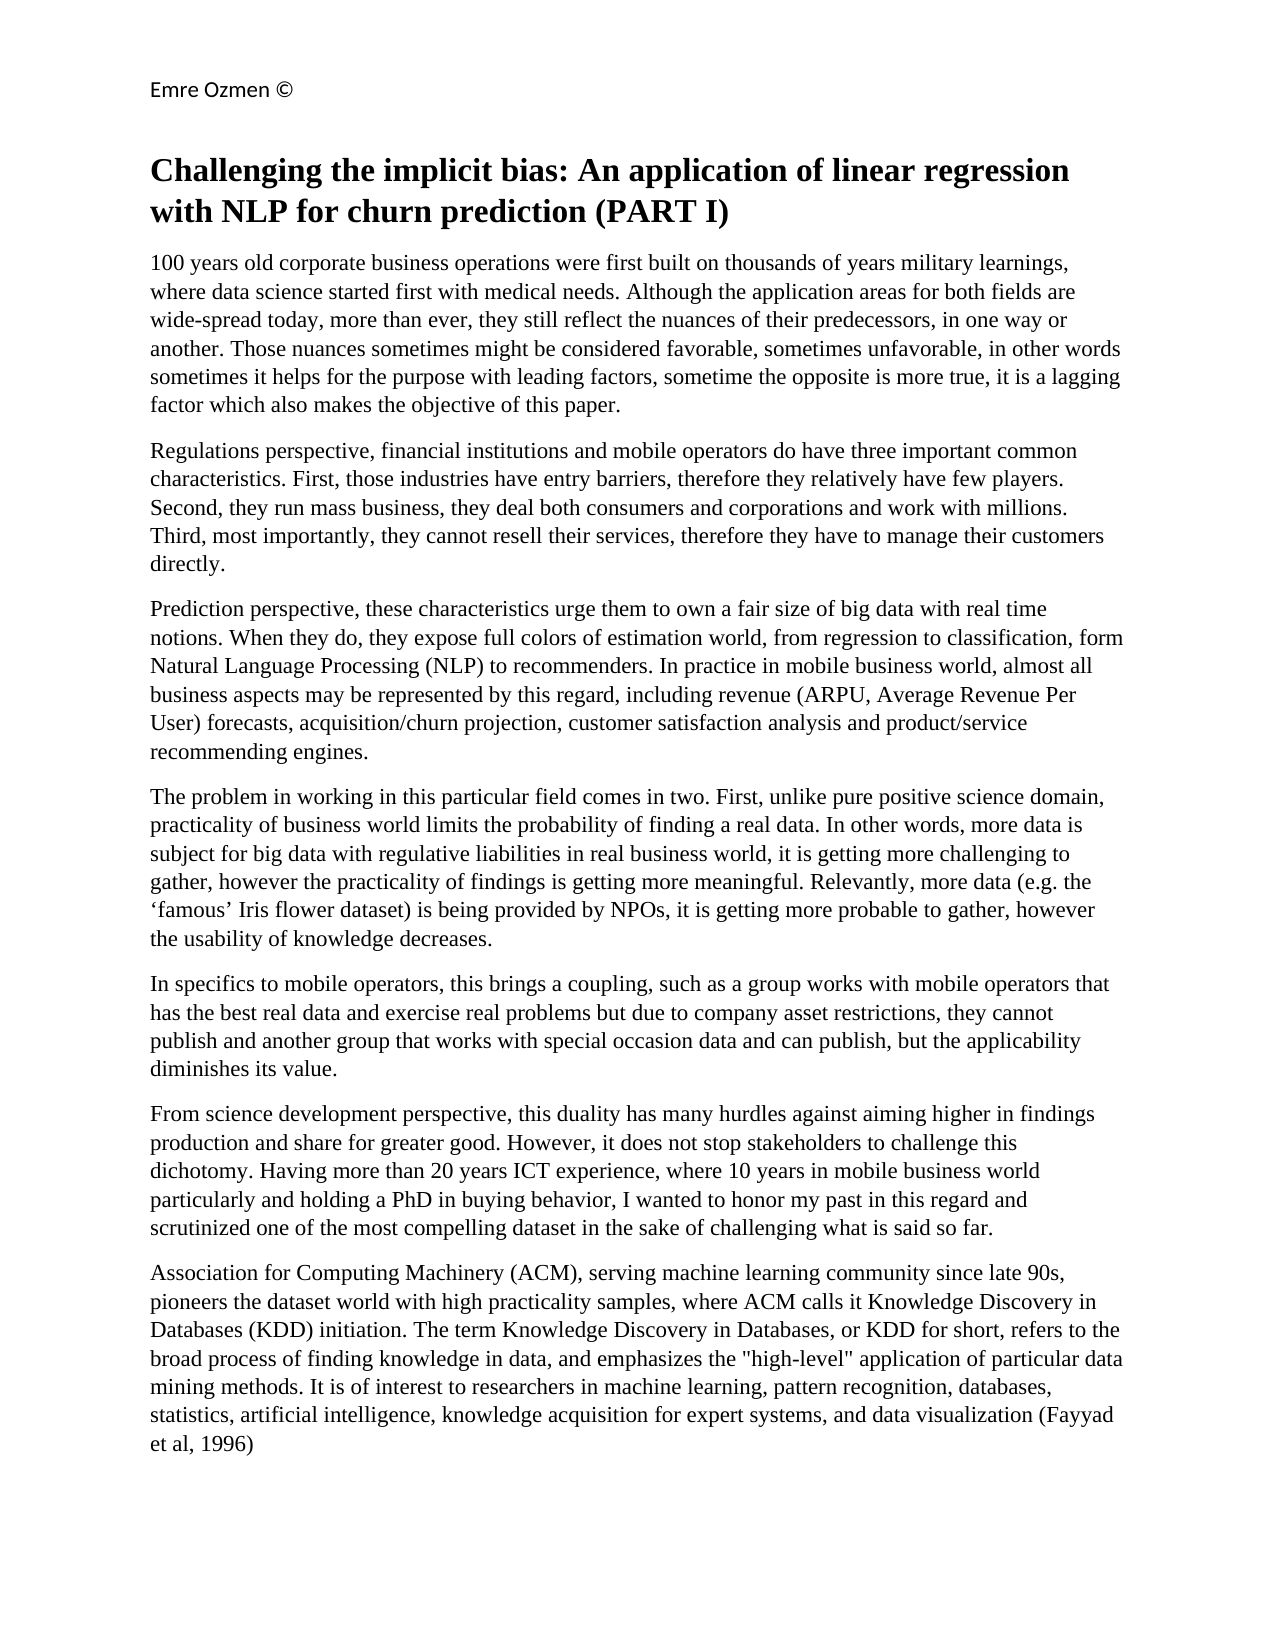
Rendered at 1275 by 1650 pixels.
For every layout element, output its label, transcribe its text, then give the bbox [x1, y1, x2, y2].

text Prediction perspective, these characteristics urge them to own a fair size of big data with real time notions. When they do, they expose full colors of estimation world, from regression to classification, form Natural Language Processing (NLP) to recommenders. In practice in mobile business world, almost all business aspects may be represented by this regard, including revenue (ARPU, Average Revenue Per User) forecasts, acquisition/churn projection, customer satisfaction analysis and product/service recommending engines. [150, 596, 1125, 764]
text From science development perspective, this duality has many hurdles against aiming higher in findings production and share for greater good. However, it does not stop stakeholders to challenge this dichotomy. Having more than 20 years ICT experience, where 10 years in mobile business world particularly and holding a PhD in buying behavior, I wanted to honor my past in this regard and scrutinized one of the most compelling dataset in the sake of challenging what is said so far. [150, 1101, 1125, 1241]
text Association for Computing Machinery (ACM), serving machine learning community since late 90s, pioneers the dataset world with high practicality samples, where ACM calls it Knowledge Discovery in Databases (KDD) initiation. The term Knowledge Discovery in Databases, or KDD for short, refers to the broad process of finding knowledge in data, and emphasizes the "high-level" application of particular data mining methods. It is of interest to researchers in machine learning, pattern recognition, databases, statistics, artificial intelligence, knowledge acquisition for expert systems, and data visualization (Fayyad et al, 1996) [150, 1259, 1125, 1456]
text In specifics to mobile operators, this brings a coupling, such as a group works with mobile operators that has the best real data and exercise real problems but due to company asset restrictions, they cannot publish and another group that works with special occasion data and can publish, but the applicability diminishes its value. [150, 970, 1125, 1082]
text The problem in working in this particular field comes in two. First, unlike pure positive science domain, practicality of business world limits the probability of finding a real data. In other words, more data is subject for big data with regulative liabilities in real business world, it is getting more challenging to gather, however the practicality of findings is getting more meaningful. Relevantly, more data (e.g. the ‘famous’ Iris flower dataset) is being provided by NPOs, it is getting more probable to gather, however the usability of knowledge decreases. [150, 783, 1125, 951]
text Regulations perspective, financial institutions and mobile operators do have three important common characteristics. First, those industries have entry barriers, therefore they relatively have few players. Second, they run mass business, they deal both consumers and corporations and work with millions. Third, most importantly, they cannot resell their services, therefore they have to manage their customers directly. [150, 437, 1125, 577]
text 100 years old corporate business operations were first built on thousands of years military learnings, where data science started first with medical needs. Although the application areas for both fields are wide-spread today, more than ever, they still reflect the nuances of their predecessors, in one way or another. Those nuances sometimes might be considered favorable, sometimes unfavorable, in other words sometimes it helps for the purpose with leading factors, sometime the opposite is more true, it is a lagging factor which also makes the objective of this paper. [150, 249, 1125, 418]
text Challenging the implicit bias: An application of linear regression with NLP for churn prediction (PART I) [150, 150, 1125, 230]
